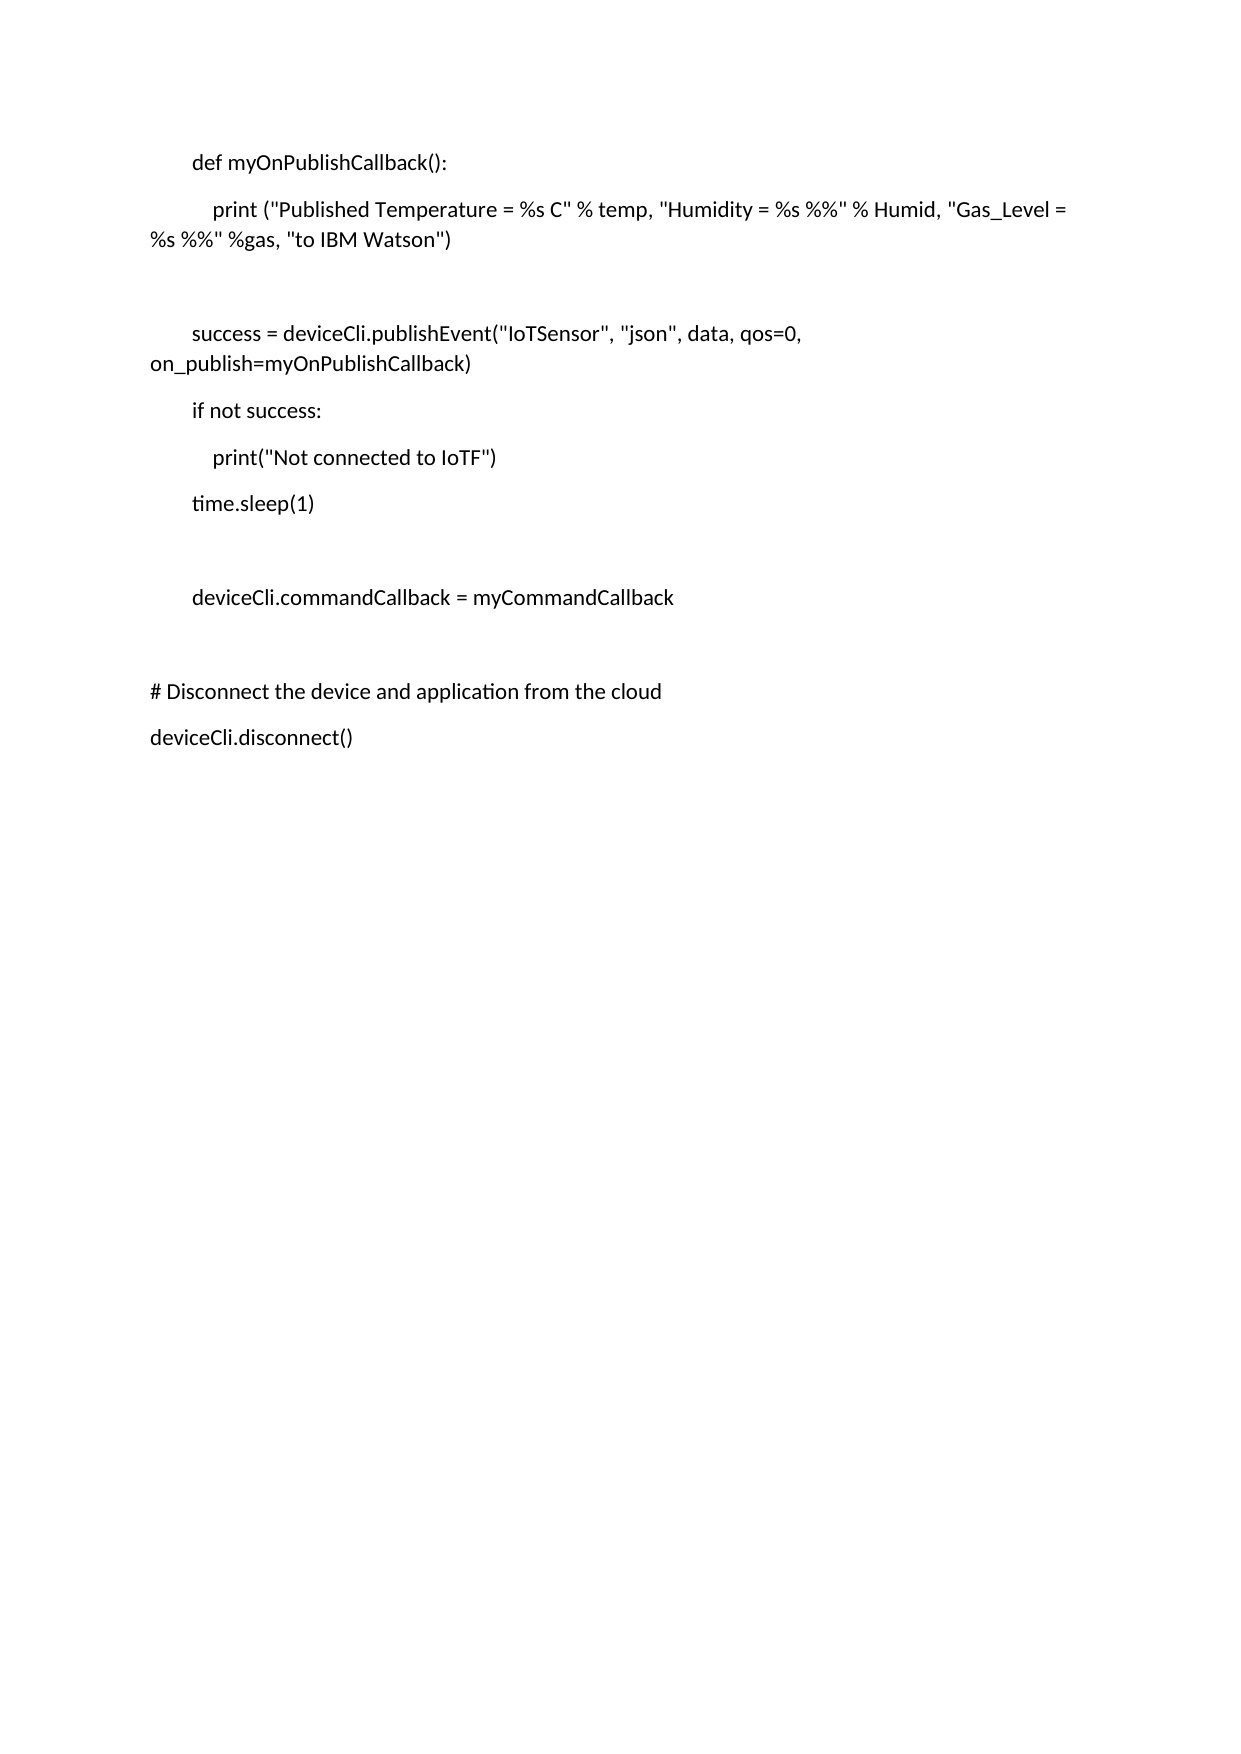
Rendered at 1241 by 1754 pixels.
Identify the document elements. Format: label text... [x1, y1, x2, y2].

text deviceCli.commandCallback = myCommandCallback [192, 583, 1163, 611]
text print("Not connected to IoTF") time.sleep(1) [192, 443, 499, 517]
text print ("Published Temperature = %s C" % temp, "Humidity = %s %%" % Humid, "Gas_Level = [212, 195, 1067, 223]
text if not success: [192, 396, 1163, 424]
text def myOnPublishCallback(): [192, 148, 1163, 176]
text # Disconnect the device and application from the cloud deviceCli.disconnect() [150, 677, 665, 751]
text success = deviceCli.publishEvent("IoTSensor", "json", data, qos=0, on_publish=myOnPublishCallback) [150, 319, 804, 377]
text %s %%" %gas, "to IBM Watson") [150, 225, 1163, 253]
